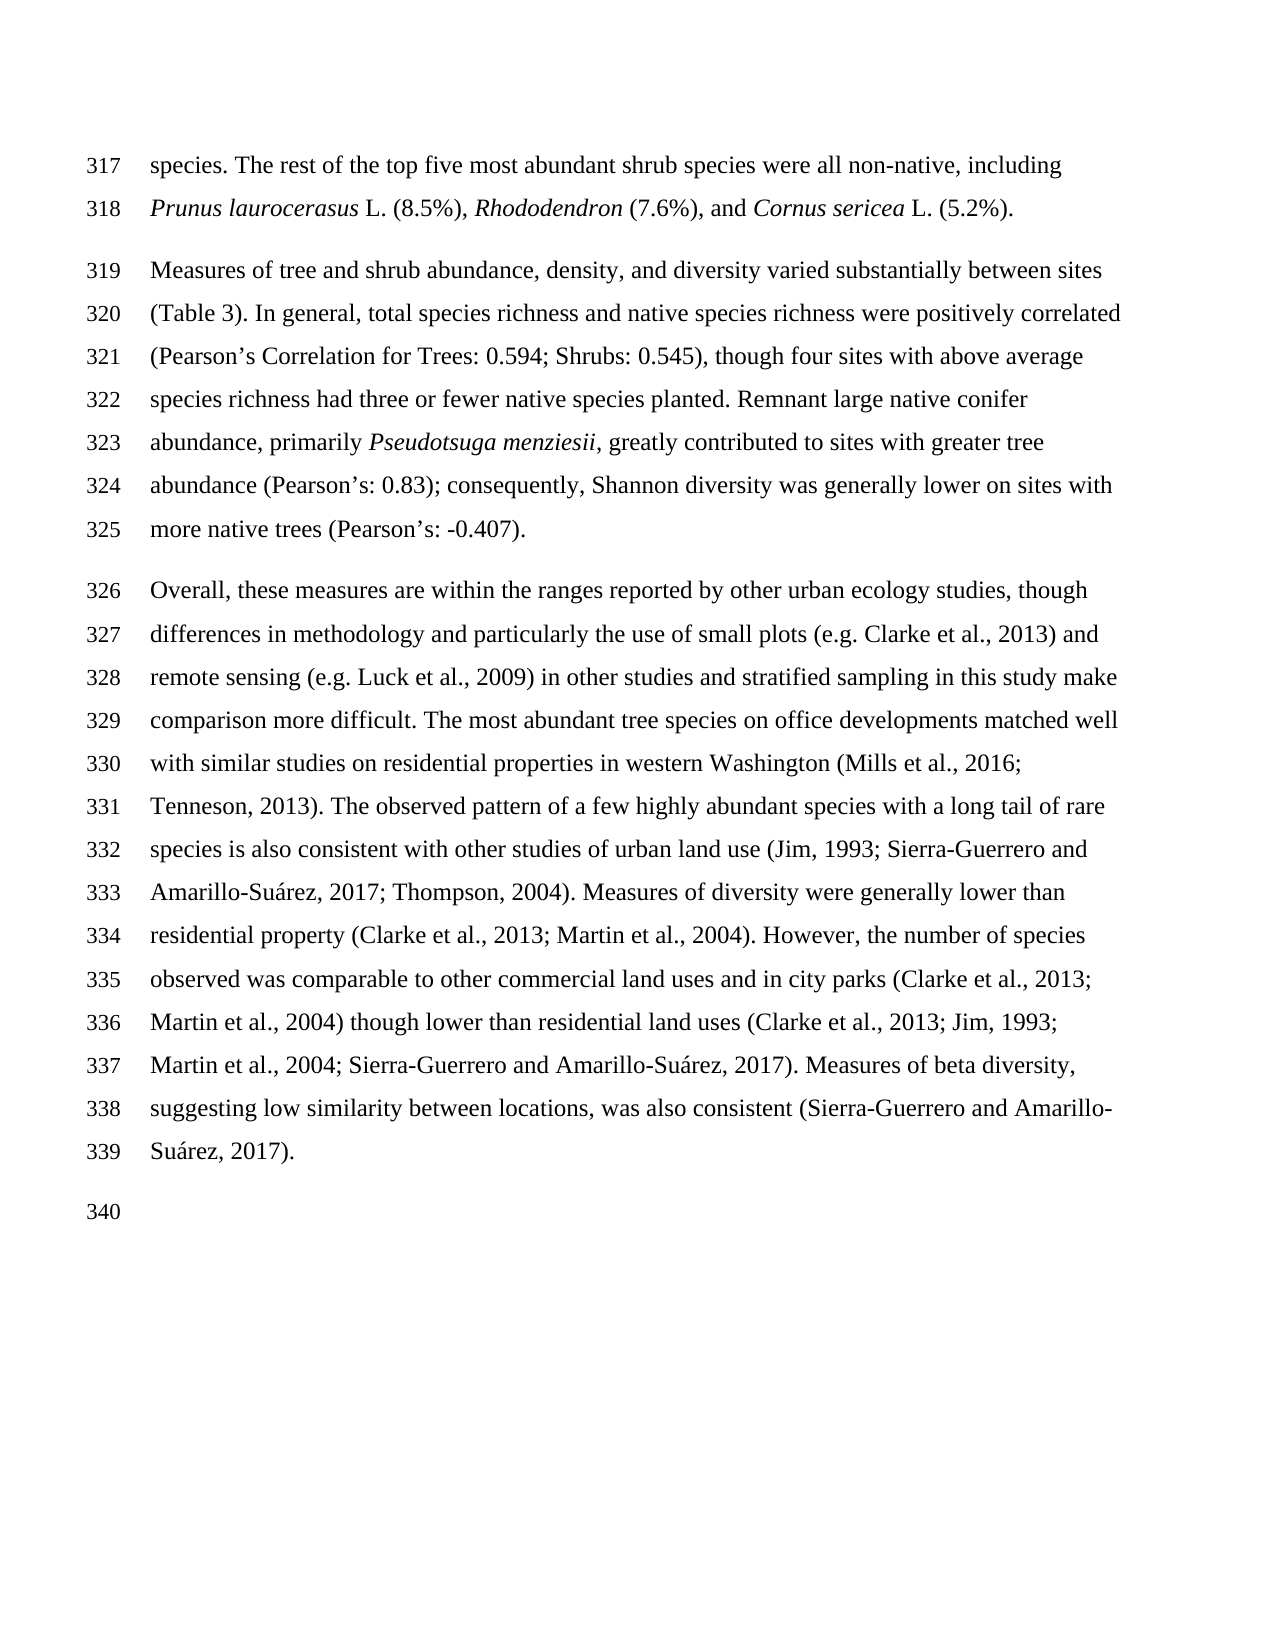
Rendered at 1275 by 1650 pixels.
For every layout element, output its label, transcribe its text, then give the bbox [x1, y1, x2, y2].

text Measures of tree and shrub abundance, density, and diversity varied substantially between sites (Table 3). In general, total species richness and native species richness were positively correlated (Pearson’s Correlation for Trees: 0.594; Shrubs: 0.545), though four sites with above average species richness had three or fewer native species planted. Remnant large native conifer abundance, primarily Pseudotsuga menziesii, greatly contributed to sites with greater tree abundance (Pearson’s: 0.83); consequently, Shannon diversity was generally lower on sites with more native trees (Pearson’s: -0.407). [150, 255, 1125, 542]
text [150, 150, 1125, 222]
text Overall, these measures are within the ranges reported by other urban ecology studies, though differences in methodology and particularly the use of small plots (e.g. Clarke et al., 2013) and remote sensing (e.g. Luck et al., 2009) in other studies and stratified sampling in this study make comparison more difficult. The most abundant tree species on office developments matched well with similar studies on residential properties in western Washington (Mills et al., 2016; Tenneson, 2013). The observed pattern of a few highly abundant species with a long tail of rare species is also consistent with other studies of urban land use (Jim, 1993; Sierra-Guerrero and Amarillo-Suárez, 2017; Thompson, 2004). Measures of diversity were generally lower than residential property (Clarke et al., 2013; Martin et al., 2004). However, the number of species observed was comparable to other commercial land uses and in city parks (Clarke et al., 2013; Martin et al., 2004) though lower than residential land uses (Clarke et al., 2013; Jim, 1993; Martin et al., 2004; Sierra-Guerrero and Amarillo-Suárez, 2017). Measures of beta diversity, suggesting low similarity between locations, was also consistent (Sierra-Guerrero and Amarillo-Suárez, 2017). [150, 576, 1125, 1165]
